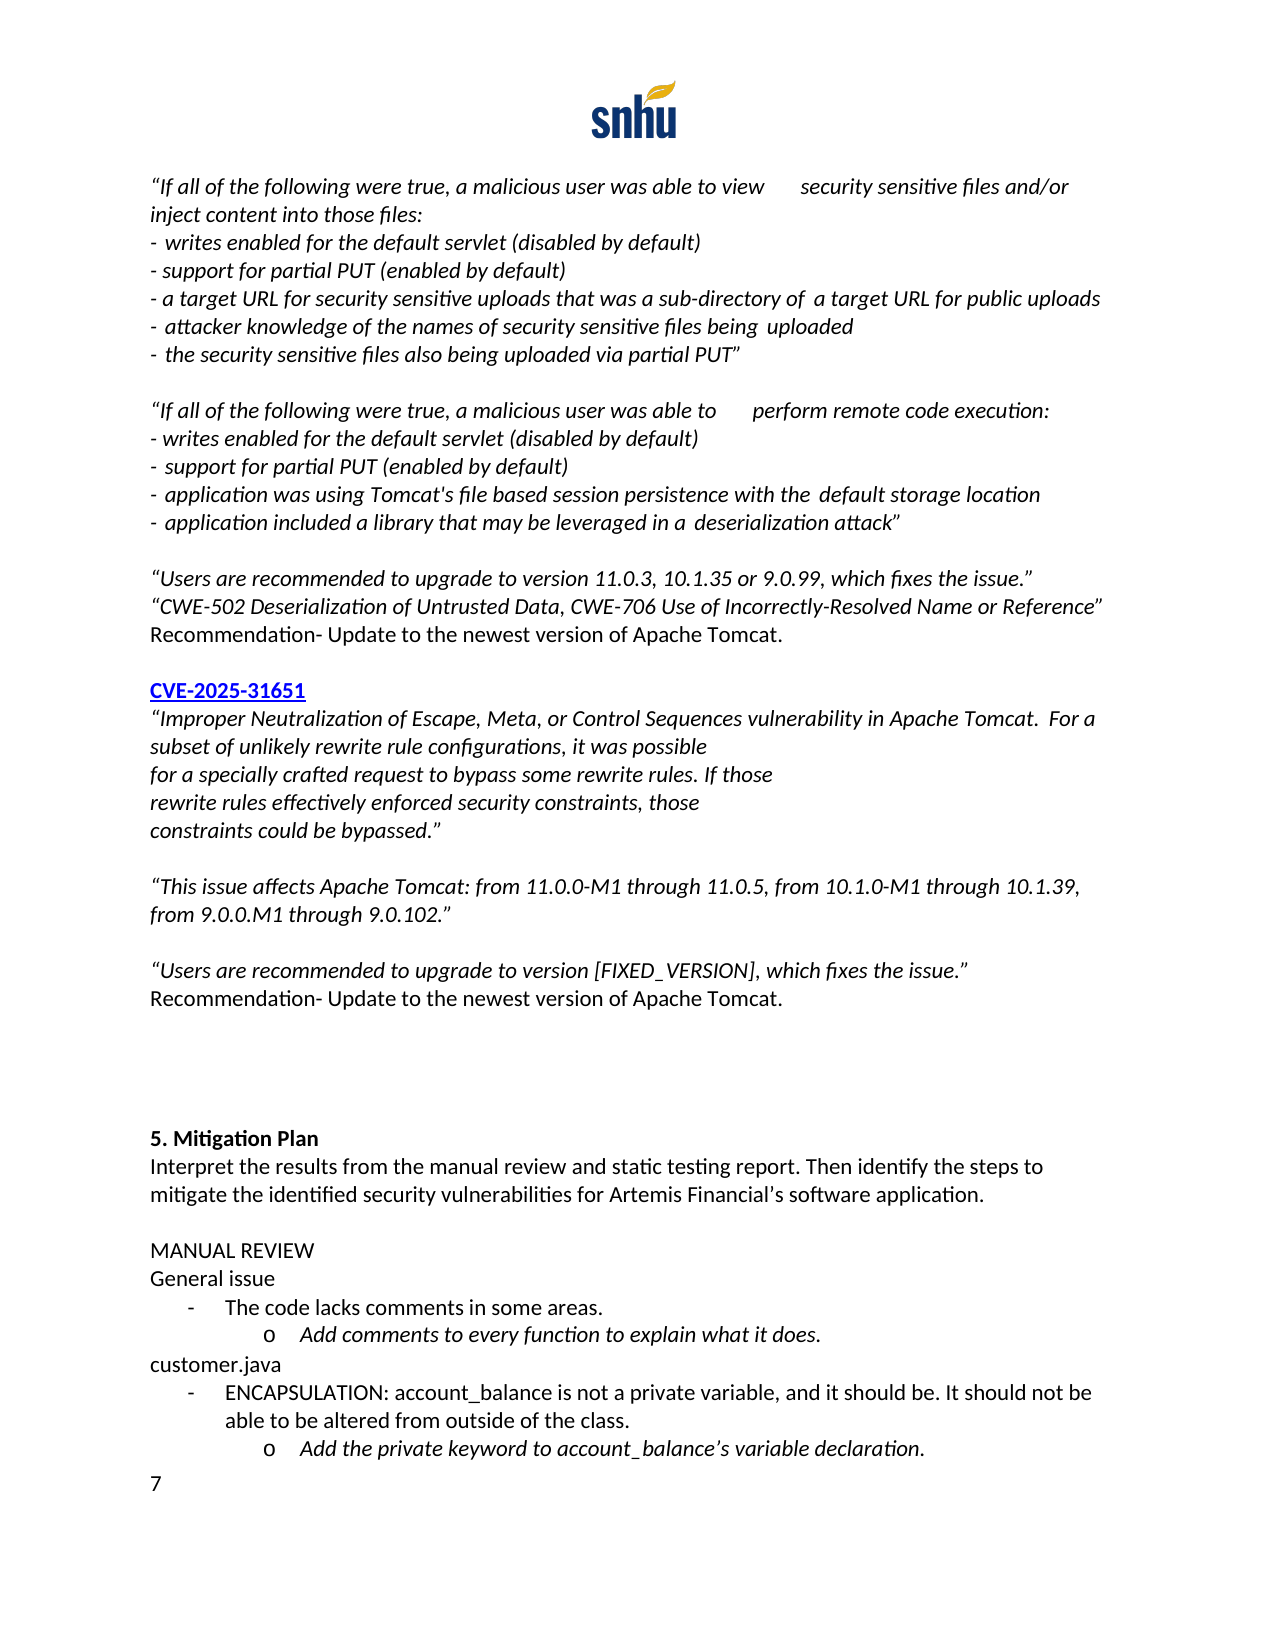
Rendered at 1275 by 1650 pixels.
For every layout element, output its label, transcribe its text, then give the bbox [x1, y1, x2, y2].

text Recommendation- Update to the newest version of Apache Tomcat. [150, 620, 1125, 648]
text Interpret the results from the manual review and static testing report. Then identify the steps to mitigate the identified security vulnerabilities for Artemis Financial’s software application. [150, 1152, 1125, 1208]
text CVE-2025-31651 [150, 676, 1125, 704]
text for a specially crafted request to bypass some rewrite rules. If those [150, 760, 1125, 788]
text Recommendation- Update to the newest version of Apache Tomcat. [150, 984, 1125, 1012]
list The code lacks comments in some areas. [187, 1293, 1125, 1321]
text - writes enabled for the default servlet (disabled by default) [150, 228, 1125, 256]
text - support for partial PUT (enabled by default) [150, 452, 1125, 480]
text 5. Mitigation Plan [150, 1124, 1125, 1152]
list Add comments to every function to explain what it does. [262, 1321, 1125, 1350]
text “Improper Neutralization of Escape, Meta, or Control Sequences vulnerability in Apache Tomcat. For a subset of unlikely rewrite rule configurations, it was possible [150, 704, 1125, 760]
picture [572, 75, 703, 147]
text customer.java [150, 1350, 1125, 1378]
text constraints could be bypassed.” [150, 816, 1125, 844]
text - a target URL for security sensitive uploads that was a sub-directory of a target URL for public uploads [150, 284, 1125, 312]
text rewrite rules effectively enforced security constraints, those [150, 788, 1125, 816]
text - the security sensitive files also being uploaded via partial PUT” [150, 340, 1125, 368]
text “Users are recommended to upgrade to version 11.0.3, 10.1.35 or 9.0.99, which fixes the issue.” [150, 564, 1125, 592]
text “This issue affects Apache Tomcat: from 11.0.0-M1 through 11.0.5, from 10.1.0-M1 through 10.1.39, from 9.0.0.M1 through 9.0.102.” [150, 872, 1125, 928]
text “CWE-502 Deserialization of Untrusted Data, CWE-706 Use of Incorrectly-Resolved Name or Reference” [150, 592, 1125, 620]
list Add the private keyword to account_balance’s variable declaration. [262, 1434, 1125, 1463]
text “Users are recommended to upgrade to version [FIXED_VERSION], which fixes the issue.” [150, 956, 1125, 984]
text - application was using Tomcat's file based session persistence with the default storage location [150, 480, 1125, 508]
text - support for partial PUT (enabled by default) [150, 256, 1125, 284]
text - writes enabled for the default servlet (disabled by default) [150, 424, 1125, 452]
text - application included a library that may be leveraged in a deserialization attack” [150, 508, 1125, 536]
text - attacker knowledge of the names of security sensitive files being uploaded [150, 312, 1125, 340]
list ENCAPSULATION: account_balance is not a private variable, and it should be. It should not be able to be altered from outside of the class. [187, 1378, 1125, 1434]
text MANUAL REVIEW [150, 1237, 1125, 1264]
text General issue [150, 1264, 1125, 1293]
text “If all of the following were true, a malicious user was able to view security sensitive files and/or inject content into those files: [150, 172, 1125, 228]
text “If all of the following were true, a malicious user was able to perform remote code execution: [150, 396, 1125, 424]
